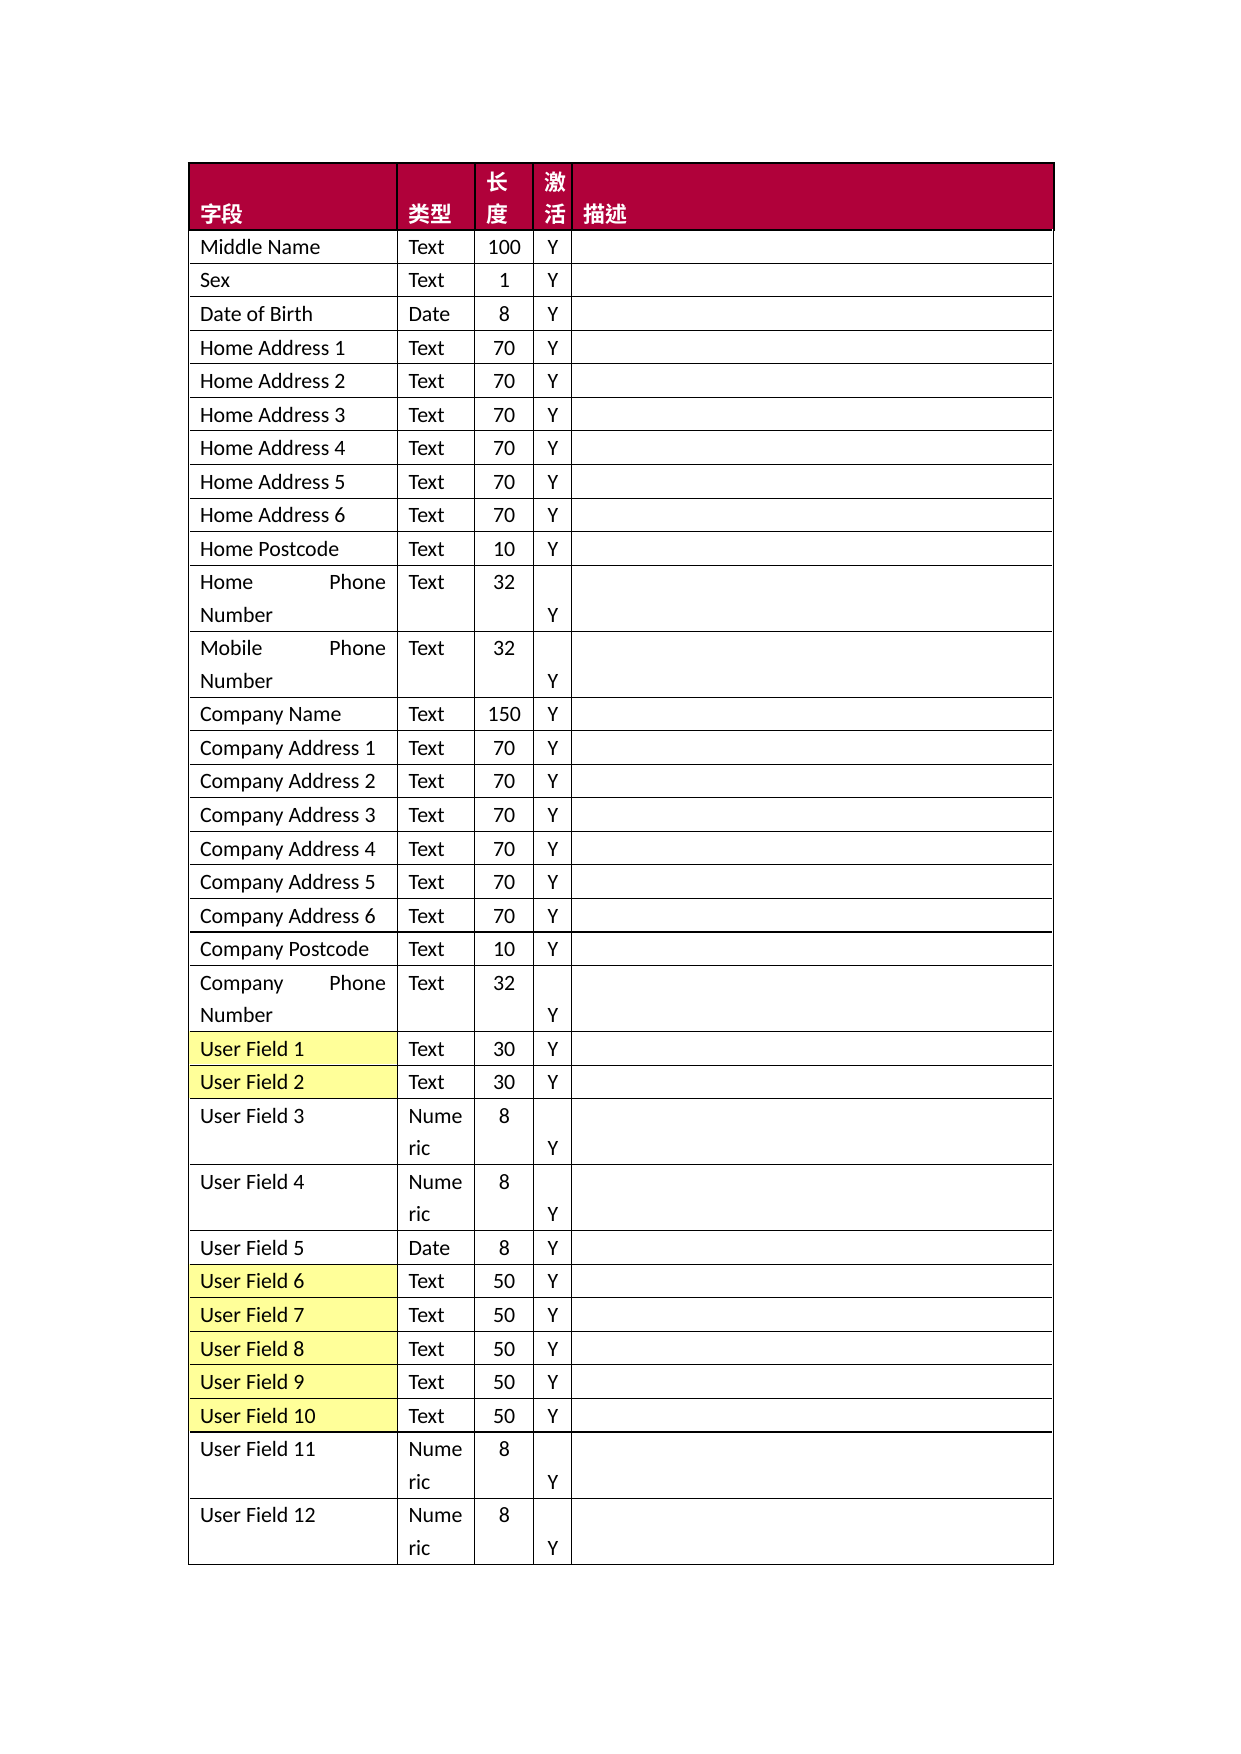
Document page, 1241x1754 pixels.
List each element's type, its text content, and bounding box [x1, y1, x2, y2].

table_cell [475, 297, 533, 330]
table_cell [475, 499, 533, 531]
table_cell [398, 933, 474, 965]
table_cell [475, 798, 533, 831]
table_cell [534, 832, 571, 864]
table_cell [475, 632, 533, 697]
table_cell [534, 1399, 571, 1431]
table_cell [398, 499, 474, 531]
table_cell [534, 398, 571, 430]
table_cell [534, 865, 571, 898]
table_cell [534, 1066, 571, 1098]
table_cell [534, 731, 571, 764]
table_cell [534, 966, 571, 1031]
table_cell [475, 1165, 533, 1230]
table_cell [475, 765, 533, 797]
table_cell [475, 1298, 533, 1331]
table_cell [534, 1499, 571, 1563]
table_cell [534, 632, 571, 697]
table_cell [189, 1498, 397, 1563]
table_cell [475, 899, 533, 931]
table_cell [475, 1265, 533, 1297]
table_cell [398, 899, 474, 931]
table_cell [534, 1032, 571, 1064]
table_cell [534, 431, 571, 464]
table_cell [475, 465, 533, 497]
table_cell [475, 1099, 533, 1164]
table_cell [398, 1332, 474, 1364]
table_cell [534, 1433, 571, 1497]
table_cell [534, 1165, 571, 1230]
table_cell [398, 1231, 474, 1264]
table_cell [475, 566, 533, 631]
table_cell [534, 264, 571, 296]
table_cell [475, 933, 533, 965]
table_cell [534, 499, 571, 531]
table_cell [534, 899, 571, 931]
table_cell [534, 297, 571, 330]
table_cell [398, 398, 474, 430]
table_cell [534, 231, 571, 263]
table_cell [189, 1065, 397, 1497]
table_header 激活 [534, 164, 571, 229]
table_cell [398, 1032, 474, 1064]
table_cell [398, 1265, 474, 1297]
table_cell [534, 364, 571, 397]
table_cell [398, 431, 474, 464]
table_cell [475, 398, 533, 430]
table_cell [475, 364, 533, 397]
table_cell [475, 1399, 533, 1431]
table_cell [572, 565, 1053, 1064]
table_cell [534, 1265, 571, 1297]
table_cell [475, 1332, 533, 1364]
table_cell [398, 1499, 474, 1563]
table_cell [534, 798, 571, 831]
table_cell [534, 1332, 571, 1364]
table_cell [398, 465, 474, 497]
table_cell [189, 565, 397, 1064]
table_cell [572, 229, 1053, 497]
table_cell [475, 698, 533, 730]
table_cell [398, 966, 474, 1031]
table_header 描述 [573, 164, 1053, 229]
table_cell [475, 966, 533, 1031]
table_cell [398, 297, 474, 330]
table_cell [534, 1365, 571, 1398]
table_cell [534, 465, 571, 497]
table_header 长度 [476, 164, 532, 229]
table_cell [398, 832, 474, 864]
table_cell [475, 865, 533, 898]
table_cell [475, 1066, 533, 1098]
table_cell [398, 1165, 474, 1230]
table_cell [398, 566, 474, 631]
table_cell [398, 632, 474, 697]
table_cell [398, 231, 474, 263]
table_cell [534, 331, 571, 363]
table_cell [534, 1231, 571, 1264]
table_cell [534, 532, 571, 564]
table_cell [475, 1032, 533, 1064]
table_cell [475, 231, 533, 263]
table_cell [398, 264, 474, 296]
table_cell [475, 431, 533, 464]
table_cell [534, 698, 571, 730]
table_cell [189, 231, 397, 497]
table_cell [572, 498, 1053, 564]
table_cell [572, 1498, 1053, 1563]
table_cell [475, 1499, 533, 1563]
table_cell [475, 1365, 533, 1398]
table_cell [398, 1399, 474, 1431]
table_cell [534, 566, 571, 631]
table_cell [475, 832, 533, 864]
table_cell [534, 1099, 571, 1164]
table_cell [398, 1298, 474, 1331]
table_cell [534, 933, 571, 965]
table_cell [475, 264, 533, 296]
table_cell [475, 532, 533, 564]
table_header 类型 [398, 164, 474, 229]
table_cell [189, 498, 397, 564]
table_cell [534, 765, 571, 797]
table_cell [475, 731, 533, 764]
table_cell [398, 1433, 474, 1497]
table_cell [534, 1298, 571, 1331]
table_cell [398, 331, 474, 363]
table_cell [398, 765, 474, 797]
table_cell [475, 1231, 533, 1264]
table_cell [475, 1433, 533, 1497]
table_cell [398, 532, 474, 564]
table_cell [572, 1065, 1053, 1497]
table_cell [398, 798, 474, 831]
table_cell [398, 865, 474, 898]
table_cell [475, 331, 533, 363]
table_header 字段 [190, 164, 396, 229]
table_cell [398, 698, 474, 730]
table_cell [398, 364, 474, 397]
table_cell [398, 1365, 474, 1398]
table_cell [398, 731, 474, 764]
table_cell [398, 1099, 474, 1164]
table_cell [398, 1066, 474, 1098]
